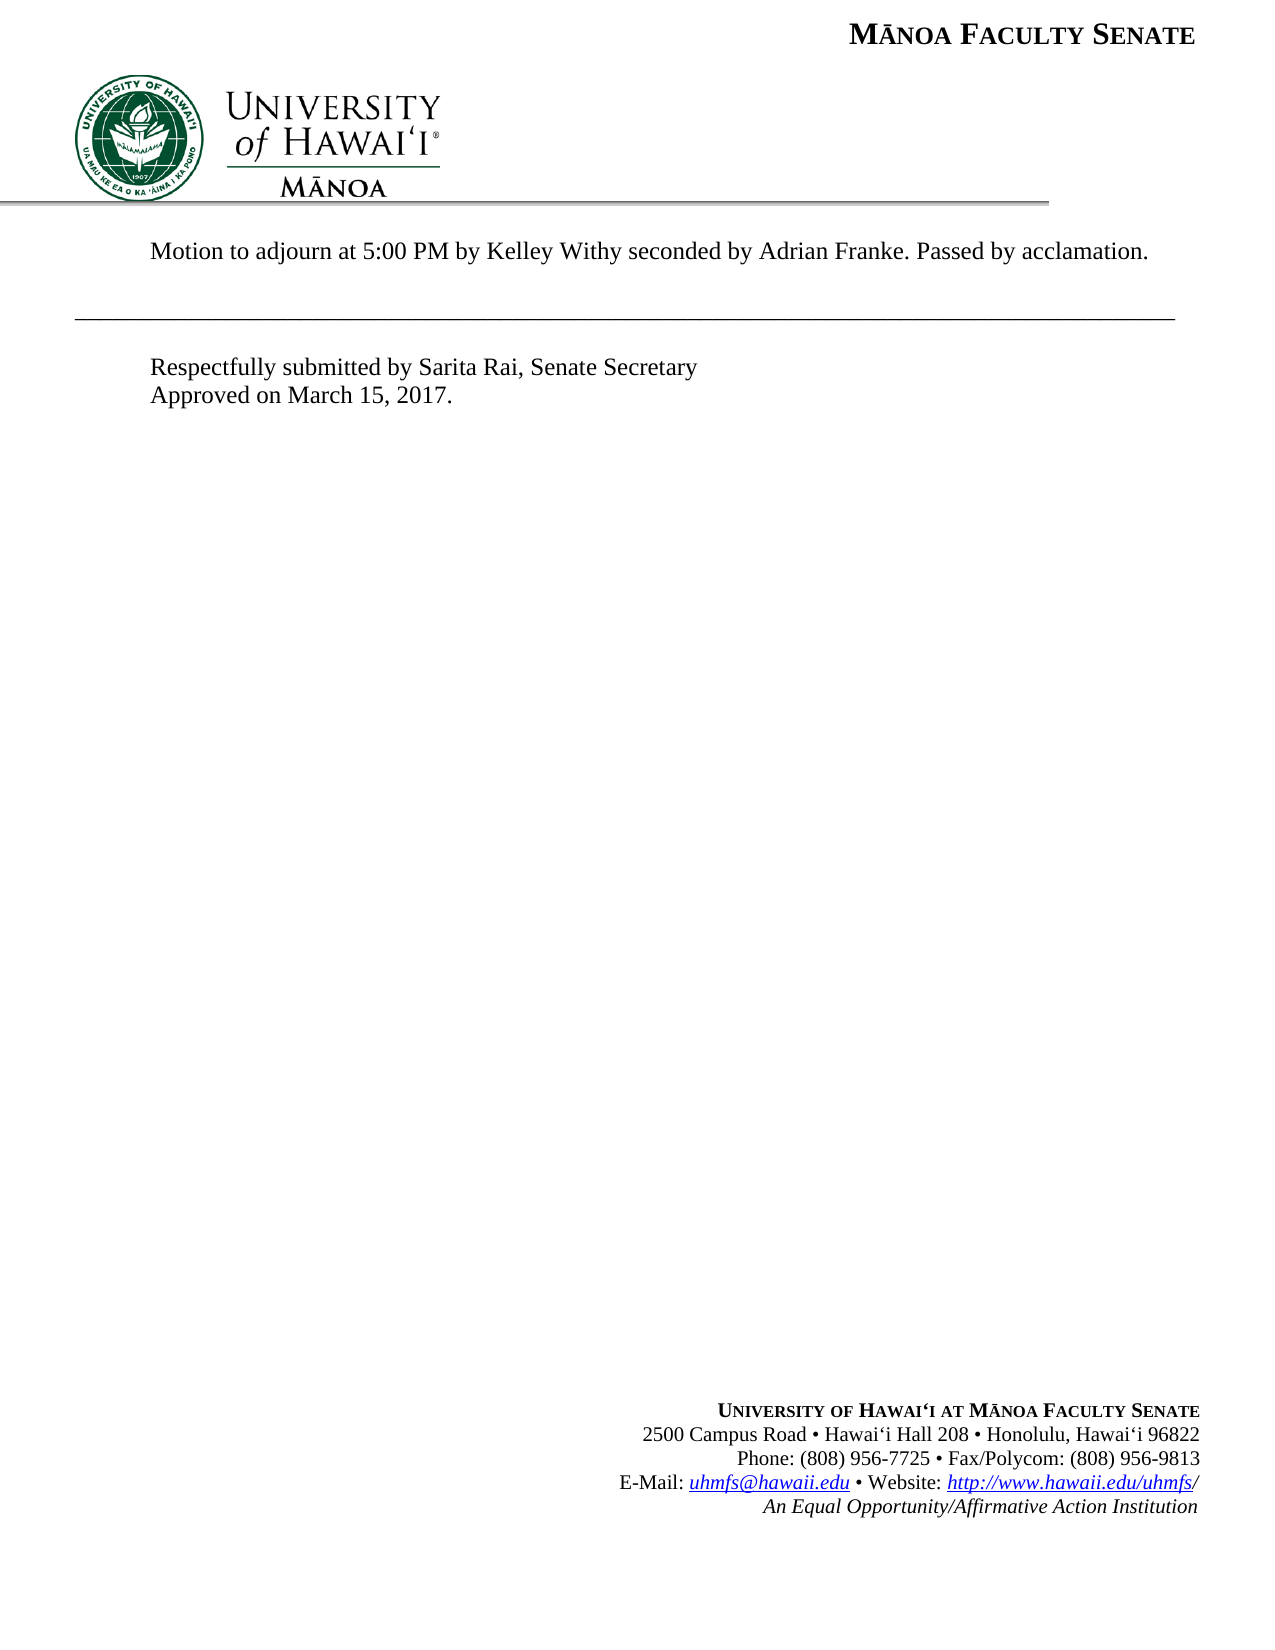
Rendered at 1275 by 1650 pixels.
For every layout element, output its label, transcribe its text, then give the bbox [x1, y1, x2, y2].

text Respectfully submitted by Sarita Rai, Senate Secretary Approved on March 15, 2017. [150, 352, 1200, 409]
text Motion to adjourn at 5:00 PM by Kelley Withy seconded by Adrian Franke. Passed by acclamation. [150, 236, 1200, 264]
text ________________________________________________________________________________________ [75, 294, 1200, 322]
picture [0, 75, 1049, 206]
